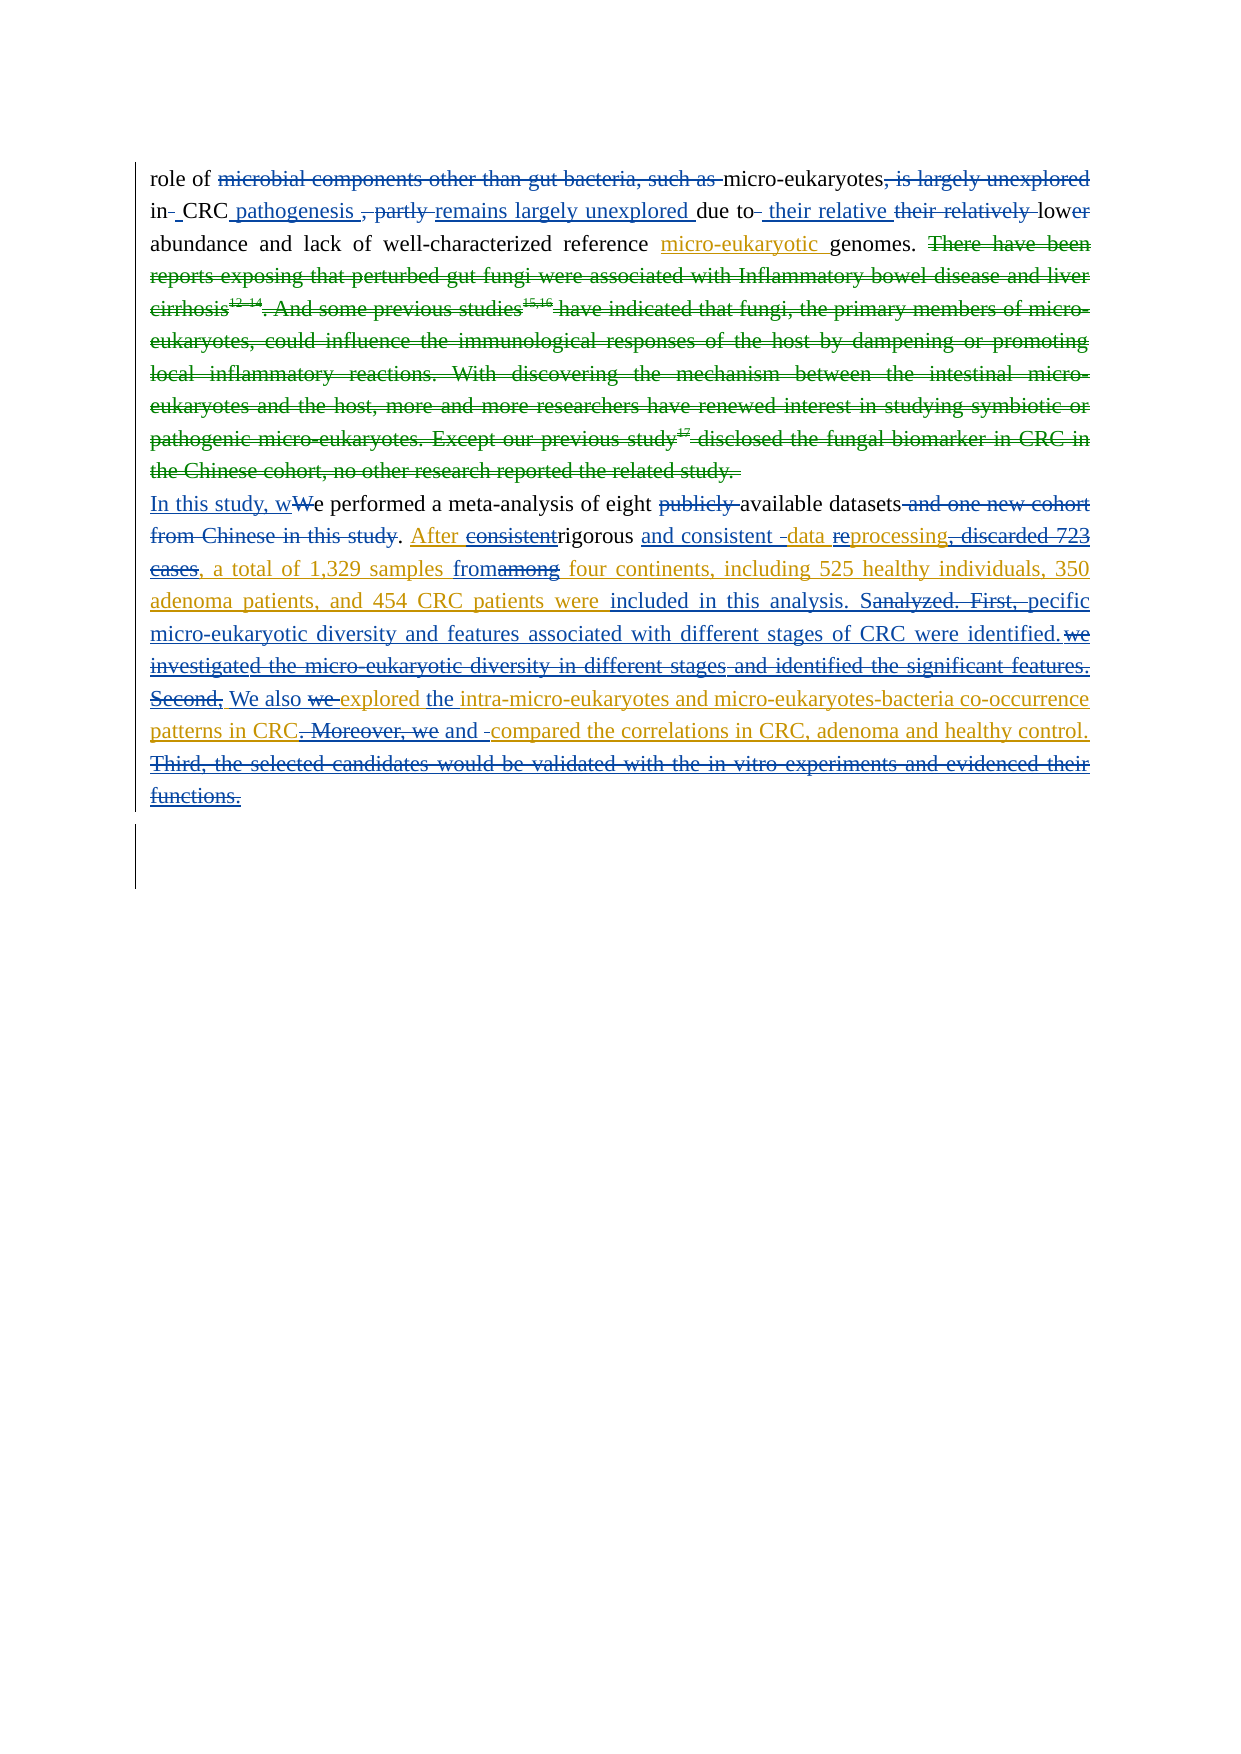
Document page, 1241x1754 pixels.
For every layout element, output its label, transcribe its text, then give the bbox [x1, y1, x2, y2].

text e performed a meta-analysis of eight available datasets. rigorous [150, 709, 1090, 740]
text e performed a meta-analysis of eight available datasets. rigorous [150, 644, 1090, 667]
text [150, 280, 1090, 374]
text 8–1214he role of micro-eukaryotes inCRCdue tolow abundance and lack of well-characterized reference genomes. [150, 378, 1090, 406]
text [150, 162, 1090, 276]
text e performed a meta-analysis of eight available datasets. rigorous [150, 579, 1090, 610]
text e performed a meta-analysis of eight available datasets. rigorous [150, 741, 1090, 764]
text e performed a meta-analysis of eight available datasets. rigorous [150, 676, 1090, 708]
text e performed a meta-analysis of eight available datasets. rigorous [150, 487, 1090, 578]
text e performed a meta-analysis of eight available datasets. rigorous [150, 612, 1090, 643]
text 8–1214he role of micro-eukaryotes inCRCdue tolow abundance and lack of well-characterized reference genomes. [150, 410, 1090, 487]
text e performed a meta-analysis of eight available datasets. rigorous [150, 774, 1090, 812]
